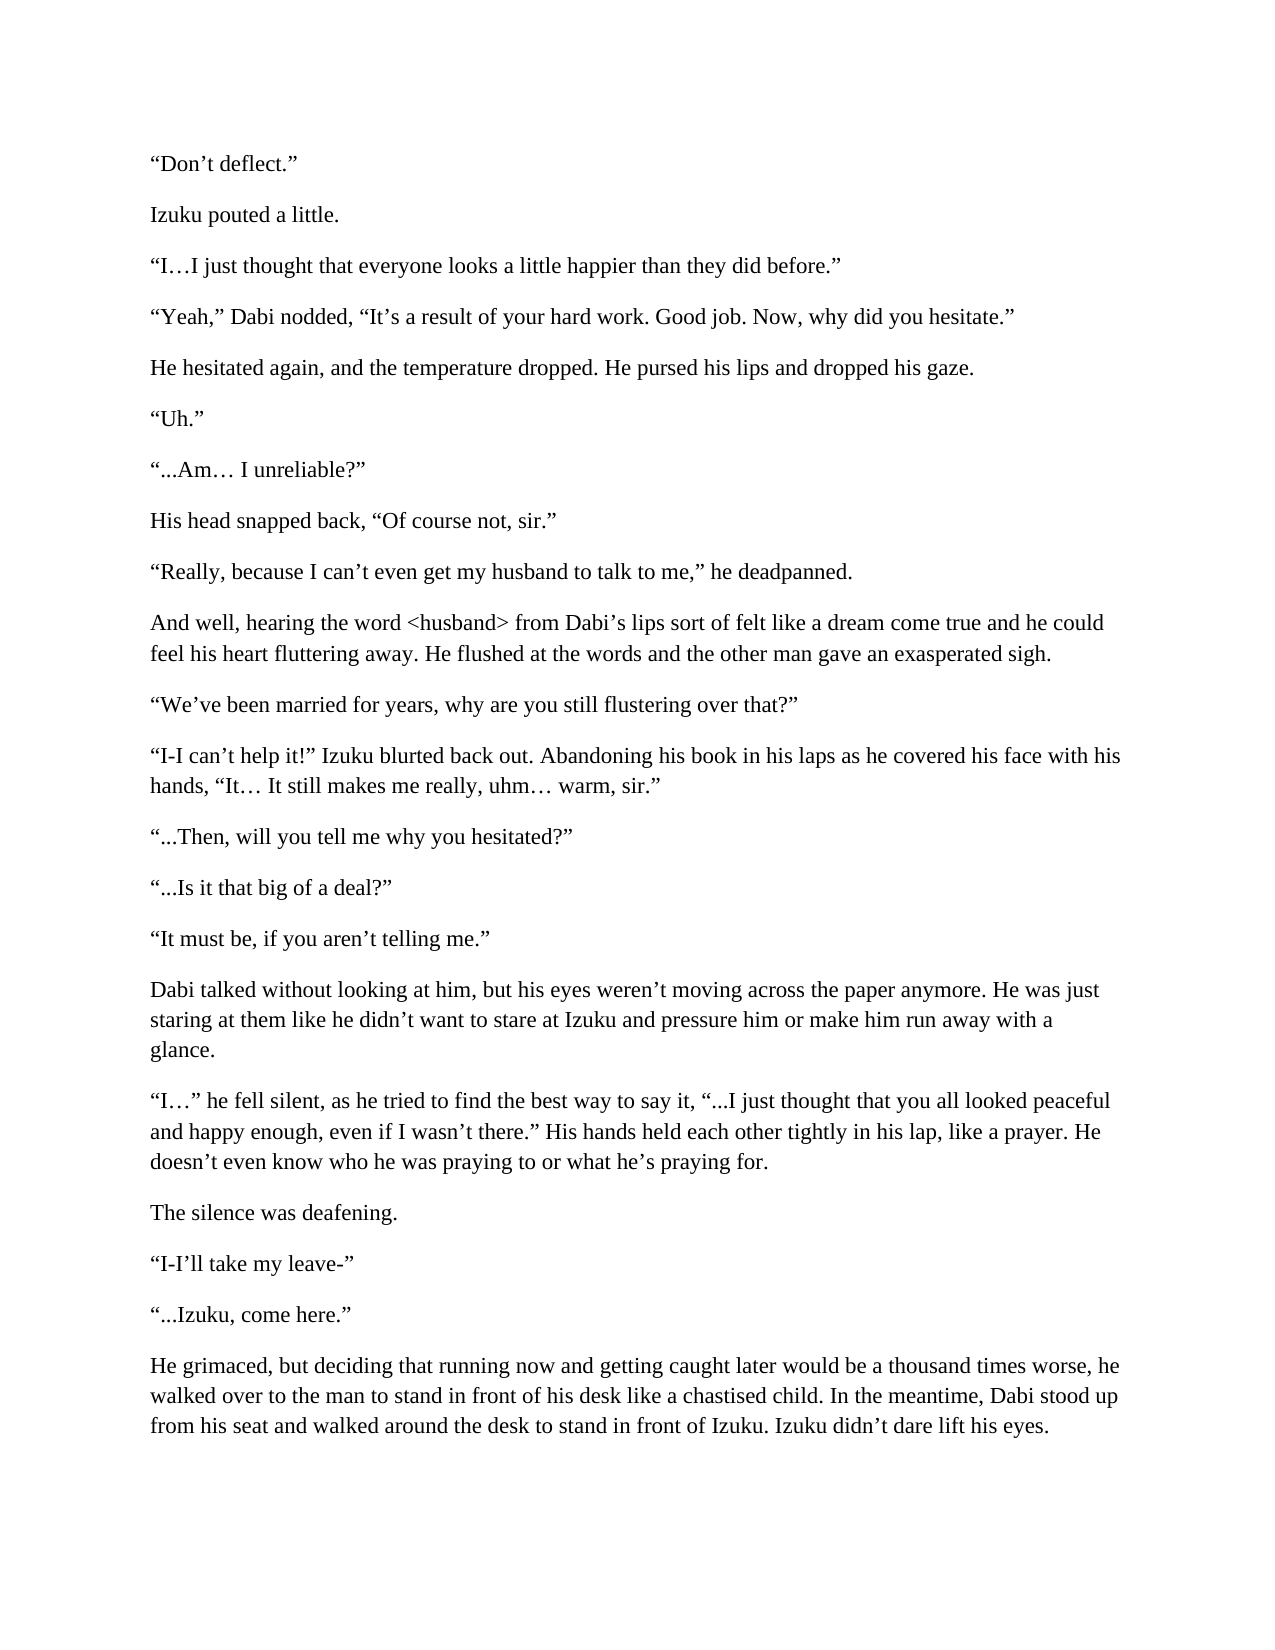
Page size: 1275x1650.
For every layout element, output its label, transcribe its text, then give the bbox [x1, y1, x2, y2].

text “I…I just thought that everyone looks a little happier than they did before.” [150, 252, 1125, 278]
text “I-I’ll take my leave-” [150, 1250, 1125, 1276]
text The silence was deafening. [150, 1199, 1125, 1225]
text “...Is it that big of a deal?” [150, 874, 1125, 900]
text “We’ve been married for years, why are you still flustering over that?” [150, 691, 1125, 717]
text He grimaced, but deciding that running now and getting caught later would be a thousand times worse, he walked over to the man to stand in front of his desk like a chastised child. In the meantime, Dabi stood up from his seat and walked around the desk to stand in front of Izuku. Izuku didn’t dare lift his eyes. [150, 1352, 1125, 1439]
text “...Am… I unreliable?” [150, 456, 1125, 483]
text “Don’t deflect.” [150, 150, 1125, 176]
text “...Then, will you tell me why you hesitated?” [150, 823, 1125, 849]
text “Really, because I can’t even get my husband to talk to me,” he deadpanned. [150, 558, 1125, 585]
text “...Izuku, come here.” [150, 1301, 1125, 1327]
text Izuku pouted a little. [150, 201, 1125, 227]
text Dabi talked without looking at him, but his eyes weren’t moving across the paper anymore. He was just staring at them like he didn’t want to stare at Izuku and pressure him or make him run away with a glance. [150, 976, 1125, 1063]
text He hesitated again, and the temperature dropped. He pursed his lips and dropped his gaze. [150, 354, 1125, 381]
text “Uh.” [150, 405, 1125, 432]
text “I-I can’t help it!” Izuku blurted back out. Abandoning his book in his laps as he covered his face with his hands, “It… It still makes me really, uhm… warm, sir.” [150, 742, 1125, 798]
text “I…” he fell silent, as he tried to find the best way to say it, “...I just thought that you all looked peaceful and happy enough, even if I wasn’t there.” His hands held each other tightly in his lap, like a prayer. He doesn’t even know who he was praying to or what he’s praying for. [150, 1087, 1125, 1174]
text And well, hearing the word <husband> from Dabi’s lips sort of felt like a dream come true and he could feel his heart fluttering away. He flushed at the words and the other man gave an exasperated sigh. [150, 609, 1125, 666]
text “Yeah,” Dabi nodded, “It’s a result of your hard work. Good job. Now, why did you hesitate.” [150, 303, 1125, 329]
text “It must be, if you aren’t telling me.” [150, 925, 1125, 951]
text His head snapped back, “Of course not, sir.” [150, 507, 1125, 534]
